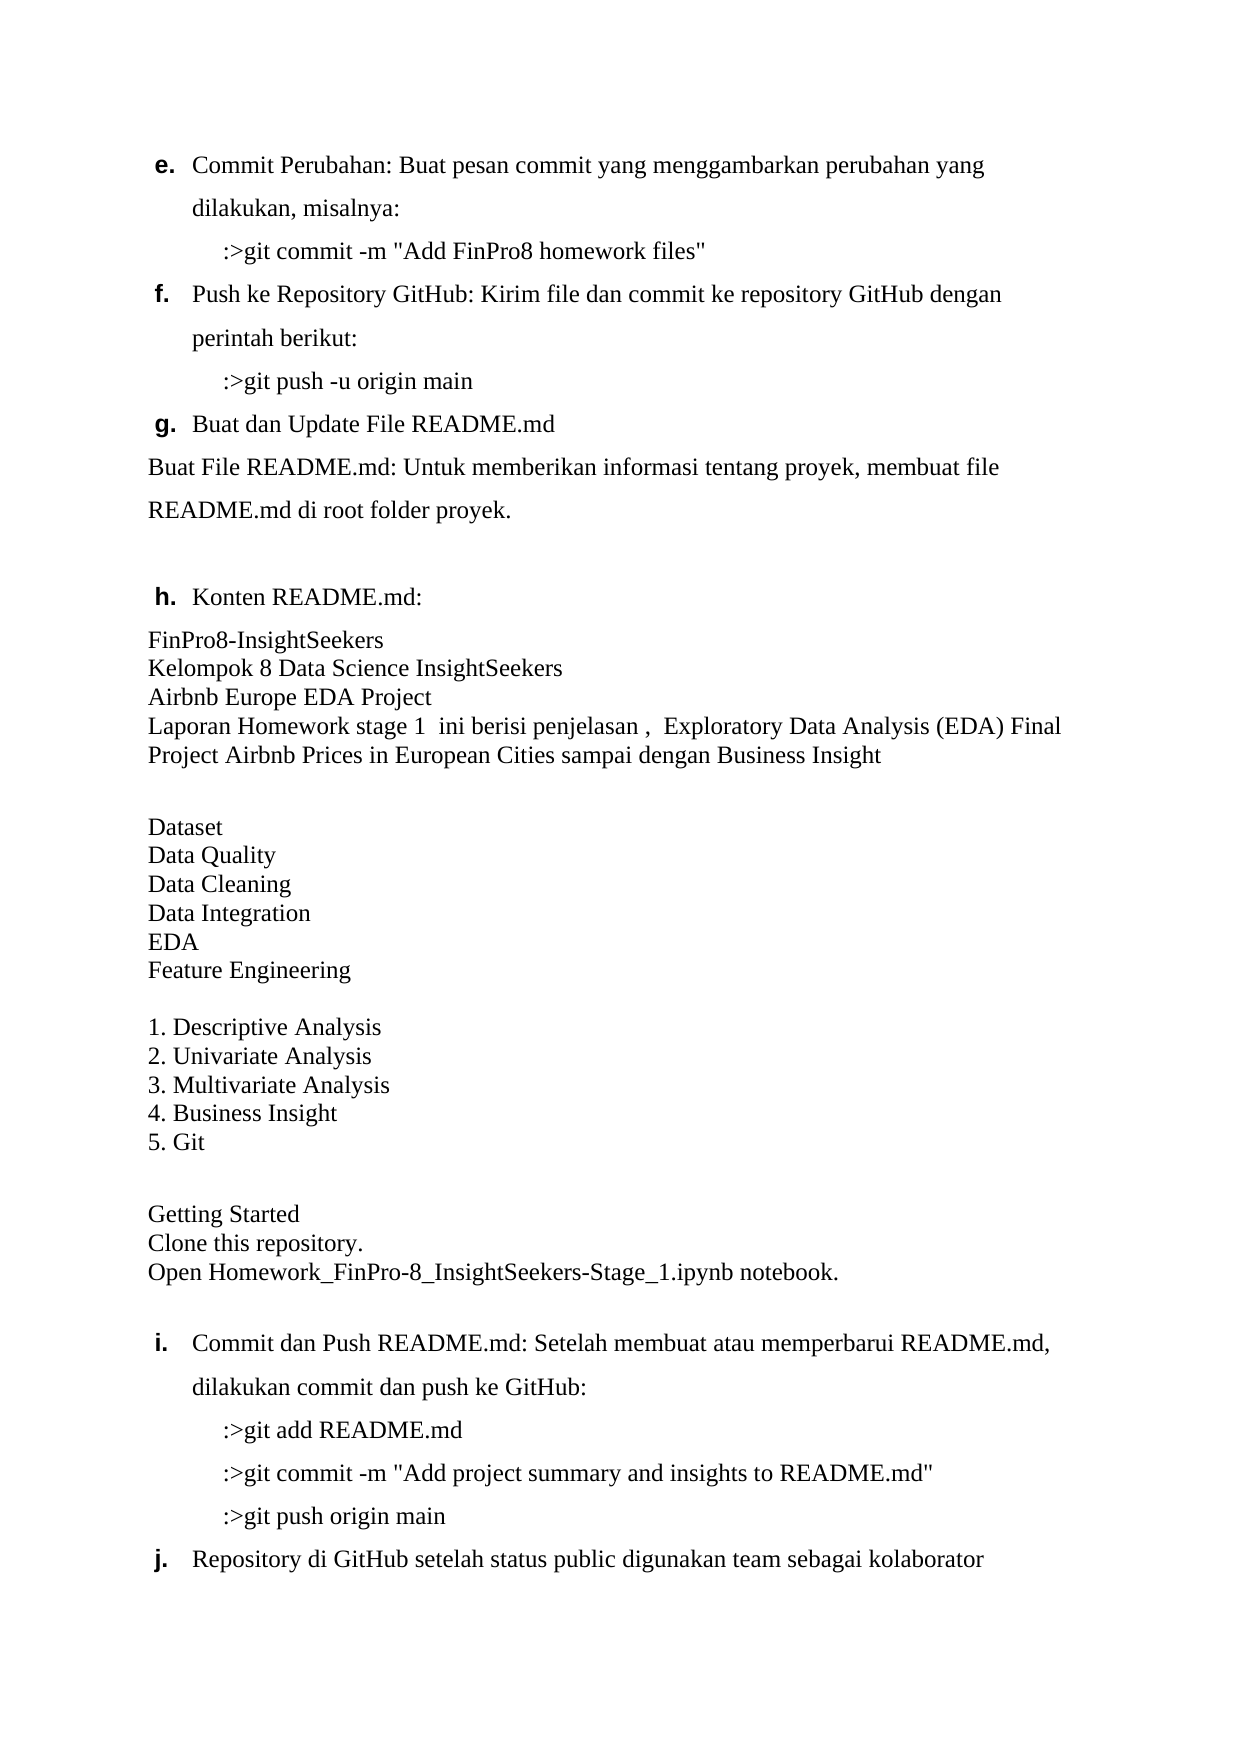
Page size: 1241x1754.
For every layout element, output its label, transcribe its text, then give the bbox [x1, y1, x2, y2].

list Buat dan Update File README.md [154, 409, 1090, 438]
text :>git commit -m "Add FinPro8 homework files" [223, 236, 1090, 265]
text 4. Business Insight [148, 1098, 1090, 1127]
text Data Integration [148, 898, 1090, 927]
text Kelompok 8 Data Science InsightSeekers [148, 653, 1090, 682]
text EDA [148, 927, 1090, 955]
text 5. Git [148, 1127, 1090, 1156]
text Data Quality [148, 840, 1090, 869]
list Push ke Repository GitHub: Kirim file dan commit ke repository GitHub dengan perintah berikut: [154, 279, 1090, 351]
text Open Homework_FinPro-8_InsightSeekers-Stage_1.ipynb notebook. [148, 1257, 1090, 1285]
list Commit dan Push README.md: Setelah membuat atau memperbarui README.md, dilakukan commit dan push ke GitHub: [154, 1328, 1090, 1400]
list Commit Perubahan: Buat pesan commit yang menggambarkan perubahan yang dilakukan, misalnya: [154, 150, 1090, 222]
text Dataset [148, 812, 1090, 840]
text :>git commit -m "Add project summary and insights to README.md" [148, 1458, 1090, 1487]
text :>git add README.md [148, 1415, 1090, 1443]
text Laporan Homework stage 1 ini berisi penjelasan , Exploratory Data Analysis (EDA) Final Project Airbnb Prices in European Cities sampai dengan Business Insight [148, 711, 1090, 768]
text 1. Descriptive Analysis [148, 1012, 1090, 1041]
text Data Cleaning [148, 869, 1090, 898]
list Konten README.md: [154, 582, 1090, 610]
text Getting Started [148, 1199, 1090, 1228]
text 3. Multivariate Analysis [148, 1070, 1090, 1098]
text Airbnb Europe EDA Project [148, 682, 1090, 711]
text Clone this repository. [148, 1228, 1090, 1257]
list Repository di GitHub setelah status public digunakan team sebagai kolaborator [154, 1544, 1090, 1573]
text :>git push -u origin main [148, 366, 1090, 394]
text Feature Engineering [148, 955, 1090, 984]
text FinPro8-InsightSeekers [148, 625, 1090, 653]
text :>git push origin main [148, 1501, 1090, 1530]
text 2. Univariate Analysis [148, 1041, 1090, 1070]
text Buat File README.md: Untuk memberikan informasi tentang proyek, membuat file README.md di root folder proyek. [148, 452, 1090, 524]
